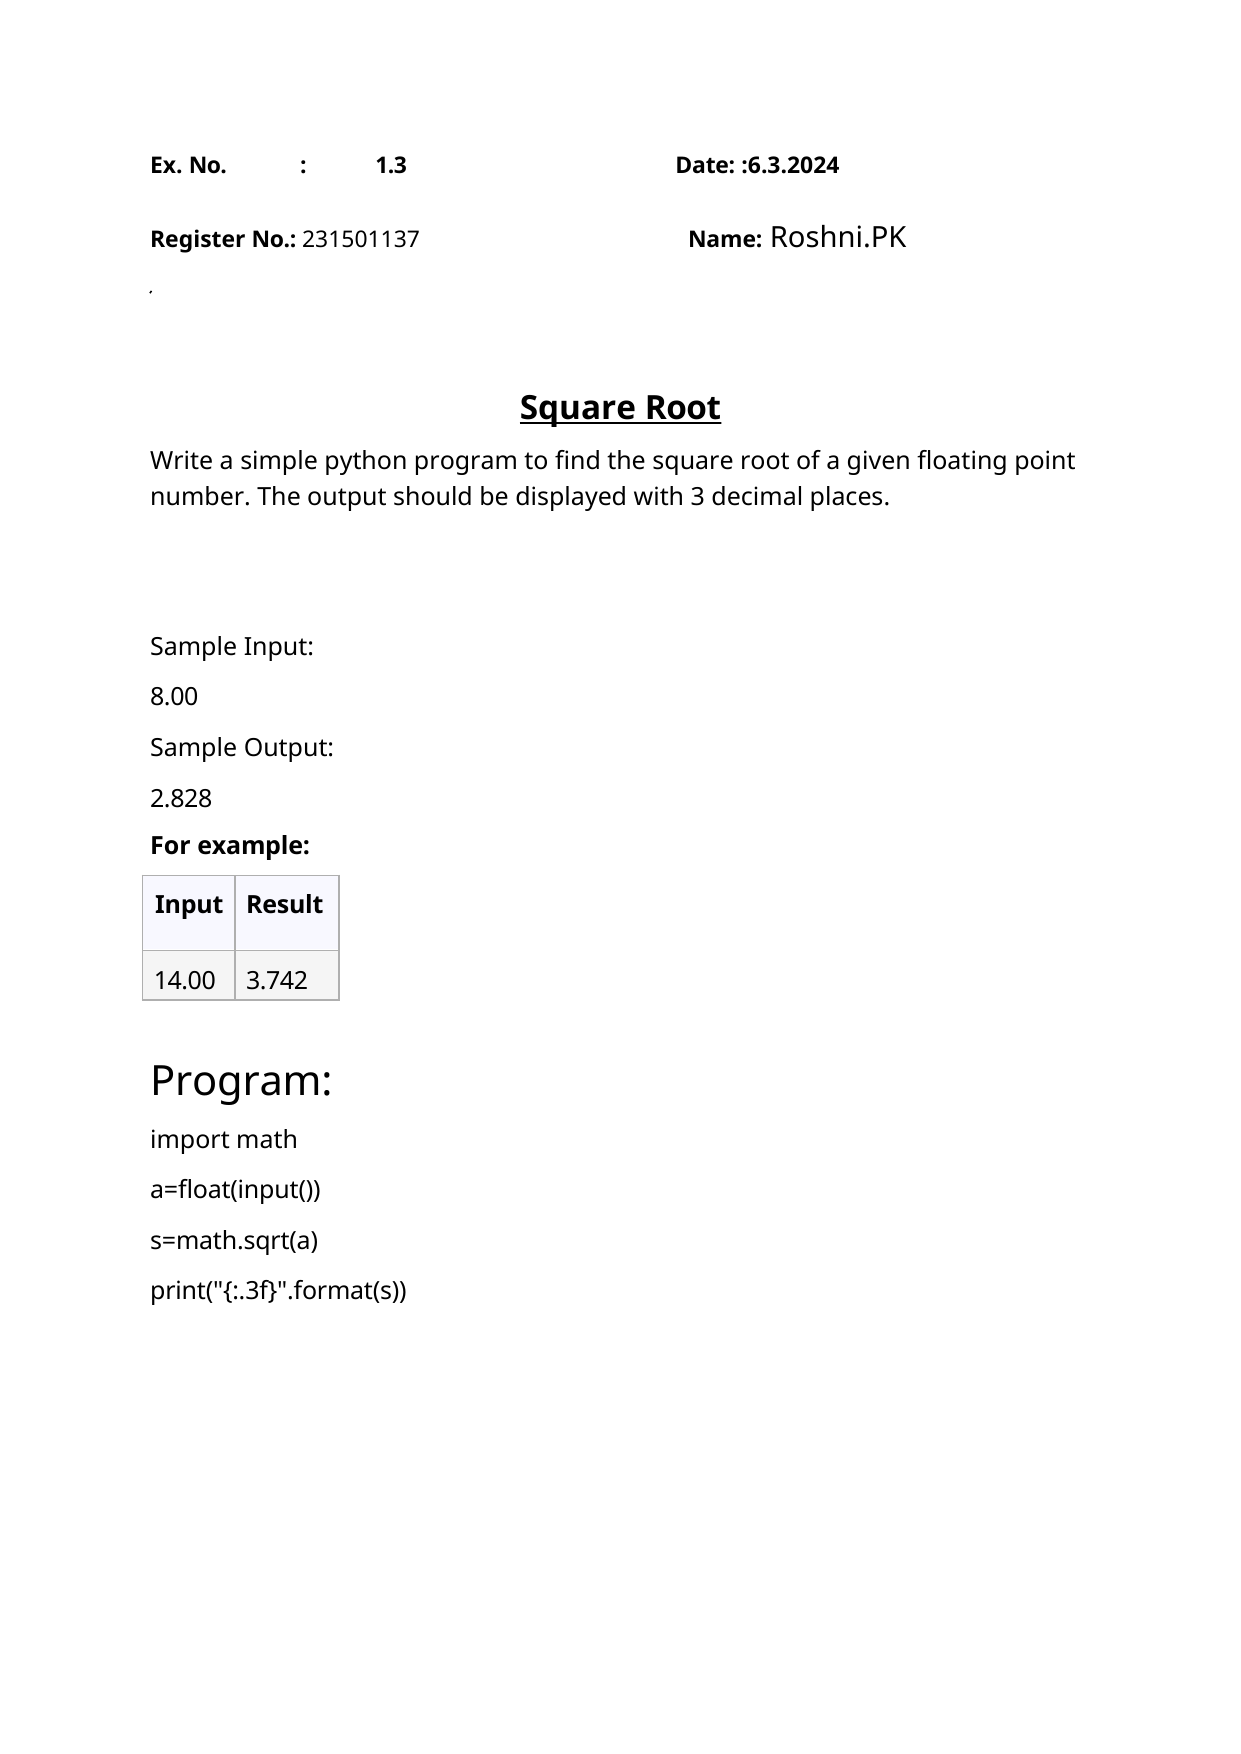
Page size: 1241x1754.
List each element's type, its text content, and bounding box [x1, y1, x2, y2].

text import math a=float(input()) s=math.sqrt(a) print("{:.3f}".format(s)) [150, 1122, 467, 1307]
text For example: [150, 832, 1211, 860]
text Write a simple python program to find the square root of a given floating point number. The output should be displayed with 3 decimal places. [150, 443, 1153, 512]
text Sample Input: 8.00 [150, 628, 331, 713]
table_cell 14.00 [143, 951, 234, 999]
table_cell 3.742 [236, 951, 338, 999]
subtitle Program: [150, 1051, 1211, 1107]
subtitle Square Root [129, 384, 1112, 429]
text Sample Output: 2.828 [150, 729, 391, 815]
table_header Result [236, 876, 338, 949]
text Ex. No. : 1.3 Date: :6.3.2024 [150, 149, 1211, 180]
text Register No.: 231501137 Name: Roshni.PK [150, 216, 1211, 256]
table_header Input [143, 876, 234, 949]
